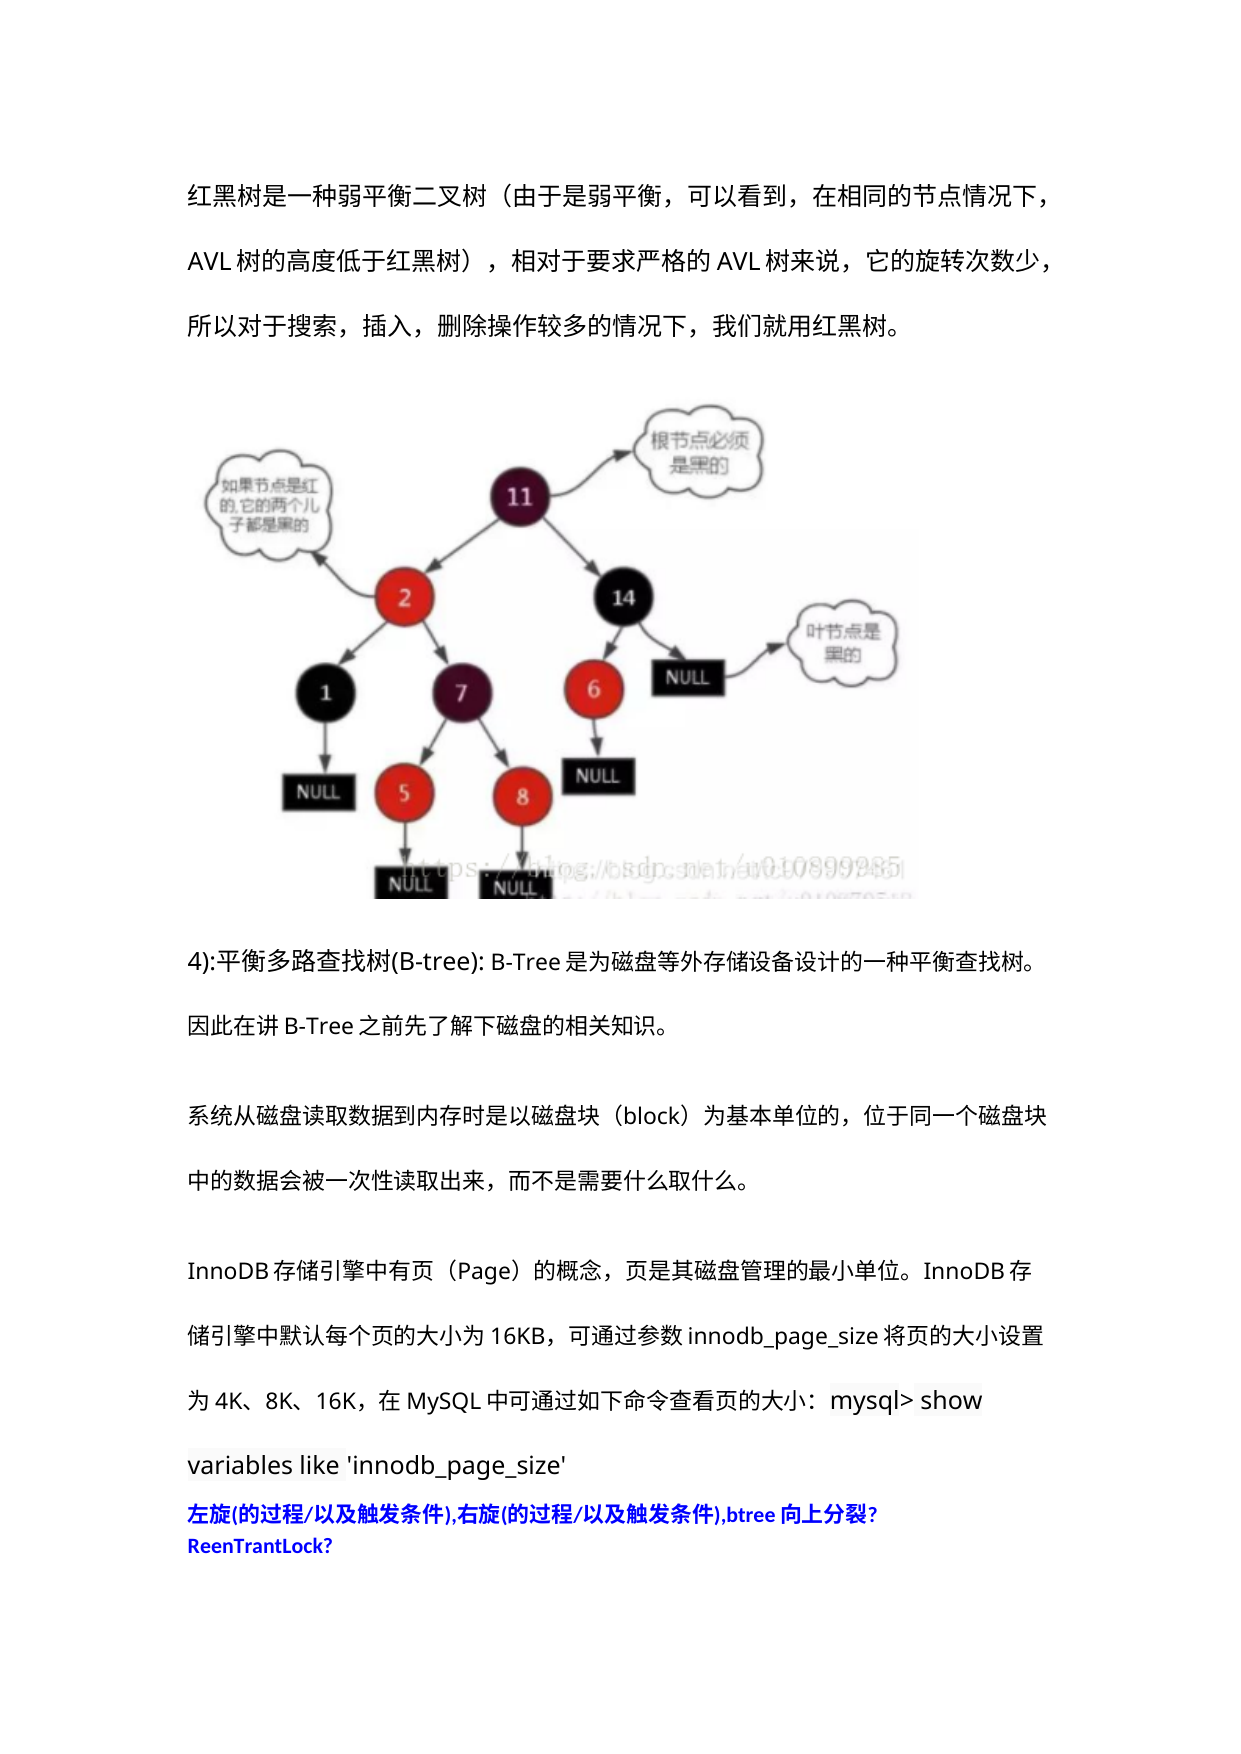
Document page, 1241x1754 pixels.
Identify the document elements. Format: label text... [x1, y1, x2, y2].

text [187, 162, 1053, 357]
text 4):平衡多路查找树(B-tree): B-Tree是为磁盘等外存储设备设计的一种平衡查找树。因此在讲B-Tree之前先了解下磁盘的相关知识。 [187, 927, 1053, 1057]
text 左旋(的过程/以及触发条件),右旋(的过程/以及触发条件),btree向上分裂? [187, 1497, 1053, 1529]
text 系统从磁盘读取数据到内存时是以磁盘块（block）为基本单位的，位于同一个磁盘块中的数据会被一次性读取出来，而不是需要什么取什么。 [187, 1082, 1053, 1212]
picture [187, 385, 919, 899]
text InnoDB存储引擎中有页（Page）的概念，页是其磁盘管理的最小单位。InnoDB存储引擎中默认每个页的大小为16KB，可通过参数innodb_page_size将页的大小设置为4K、8K、16K，在MySQL中可通过如下命令查看页的大小：mysql> show variables like 'innodb_page_size' [187, 1237, 1053, 1497]
text ReenTrantLock? [187, 1529, 1053, 1562]
